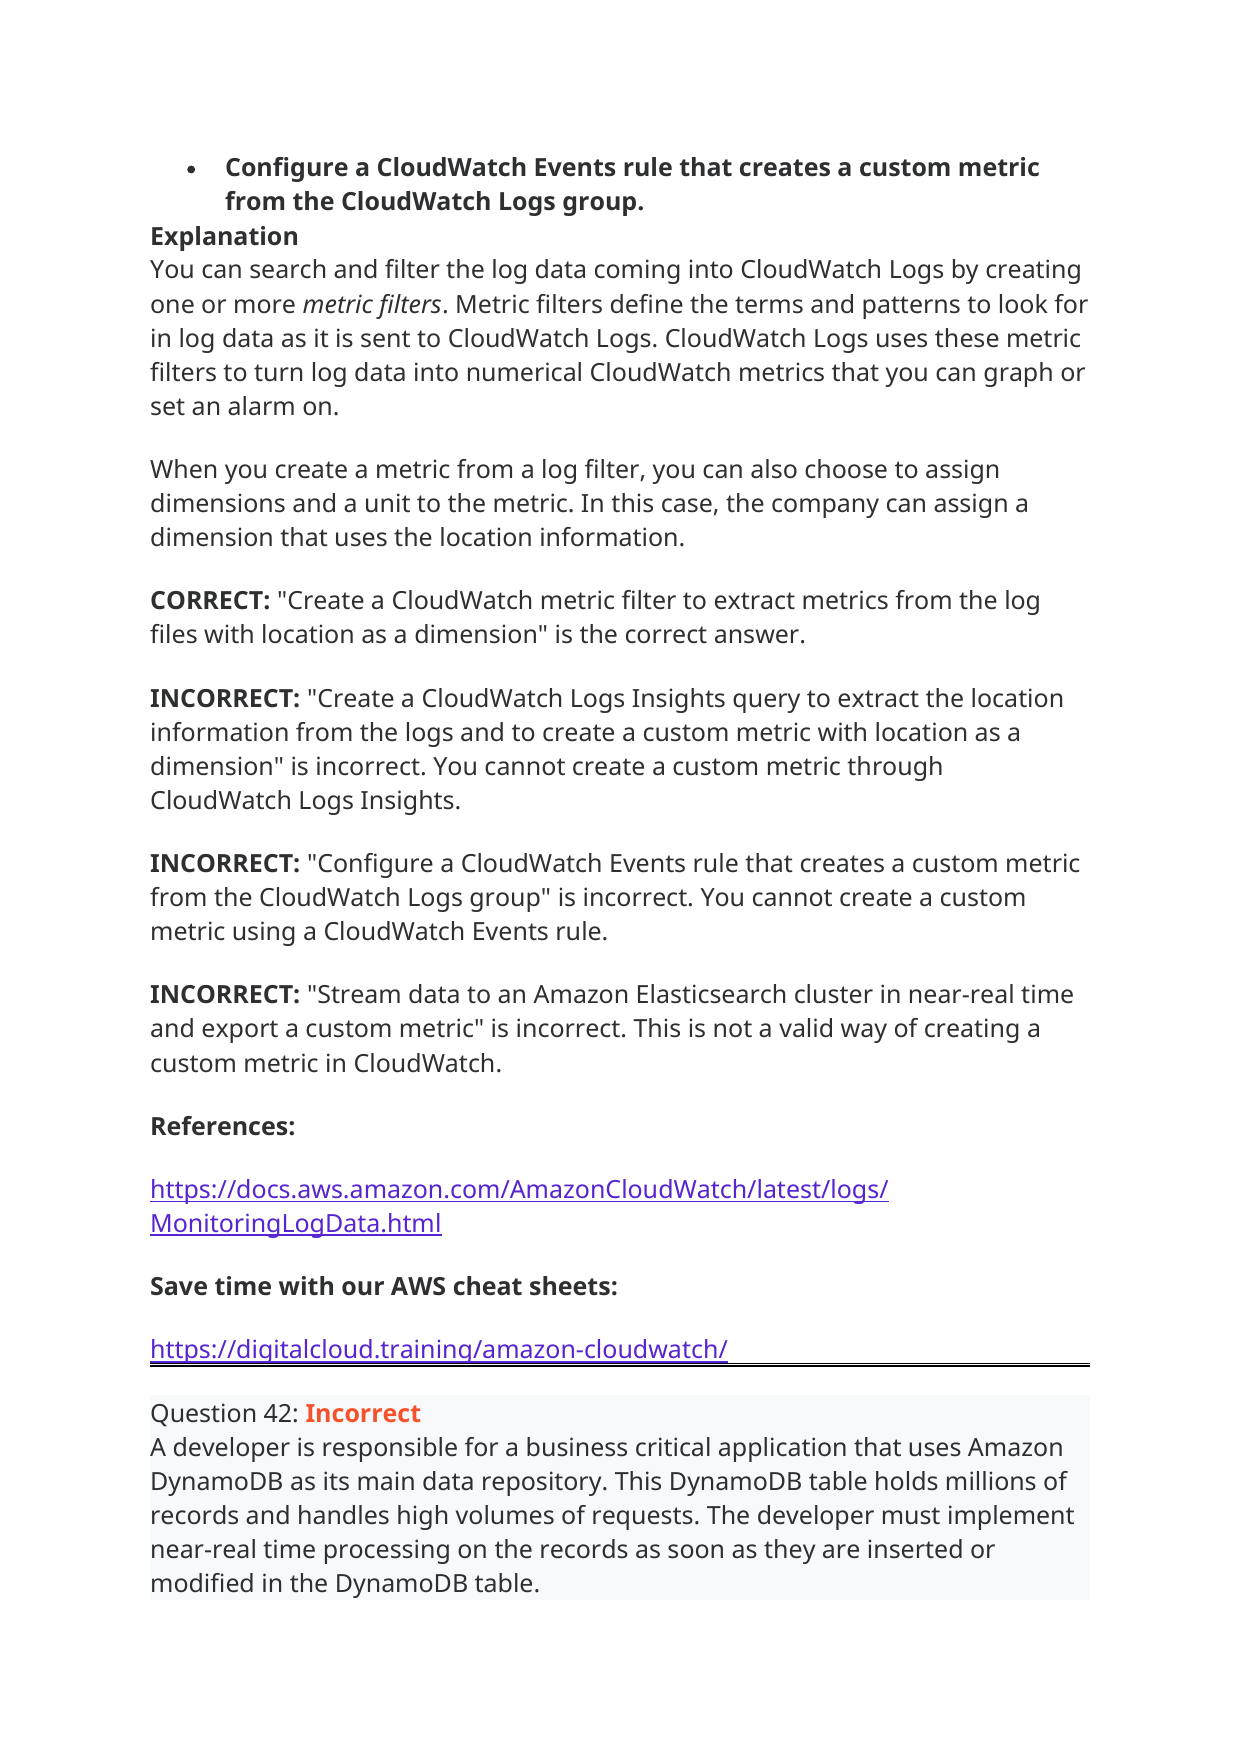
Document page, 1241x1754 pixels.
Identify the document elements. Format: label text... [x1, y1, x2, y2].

text References: [150, 1108, 1090, 1142]
text When you create a metric from a log filter, you can also choose to assign dimensions and a unit to the metric. In this case, the company can assign a dimension that uses the location information. [150, 452, 1090, 554]
text INCORRECT: "Create a CloudWatch Logs Insights query to extract the location information from the logs and to create a custom metric with location as a dimension" is incorrect. You cannot create a custom metric through CloudWatch Logs Insights. [150, 680, 1090, 817]
text A developer is responsible for a business critical application that uses Amazon DynamoDB as its main data repository. This DynamoDB table holds millions of records and handles high volumes of requests. The developer must implement near-real time processing on the records as soon as they are inserted or modified in the DynamoDB table. [150, 1429, 1090, 1600]
text Question 42: Incorrect [150, 1395, 1090, 1429]
text CORRECT: "Create a CloudWatch metric filter to extract metrics from the log files with location as a dimension" is the correct answer. [150, 583, 1090, 651]
text You can search and filter the log data coming into CloudWatch Logs by creating one or more metric filters. Metric filters define the terms and patterns to look for in log data as it is sent to CloudWatch Logs. CloudWatch Logs uses these metric filters to turn log data into numerical CloudWatch metrics that you can graph or set an alarm on. [150, 252, 1090, 422]
text Explanation [150, 218, 1090, 252]
text https://digitalcloud.training/amazon-cloudwatch/ [150, 1332, 1090, 1363]
text INCORRECT: "Stream data to an Amazon Elasticsearch cluster in near-real time and export a custom metric" is incorrect. This is not a valid way of creating a custom metric in CloudWatch. [150, 977, 1090, 1079]
text Save time with our AWS cheat sheets: [150, 1269, 1090, 1303]
list Configure a CloudWatch Events rule that creates a custom metric from the CloudWatch Logs group. [187, 150, 1090, 218]
text INCORRECT: "Configure a CloudWatch Events rule that creates a custom metric from the CloudWatch Logs group" is incorrect. You cannot create a custom metric using a CloudWatch Events rule. [150, 846, 1090, 948]
text https://docs.aws.amazon.com/AmazonCloudWatch/latest/logs/MonitoringLogData.html [150, 1172, 1090, 1240]
